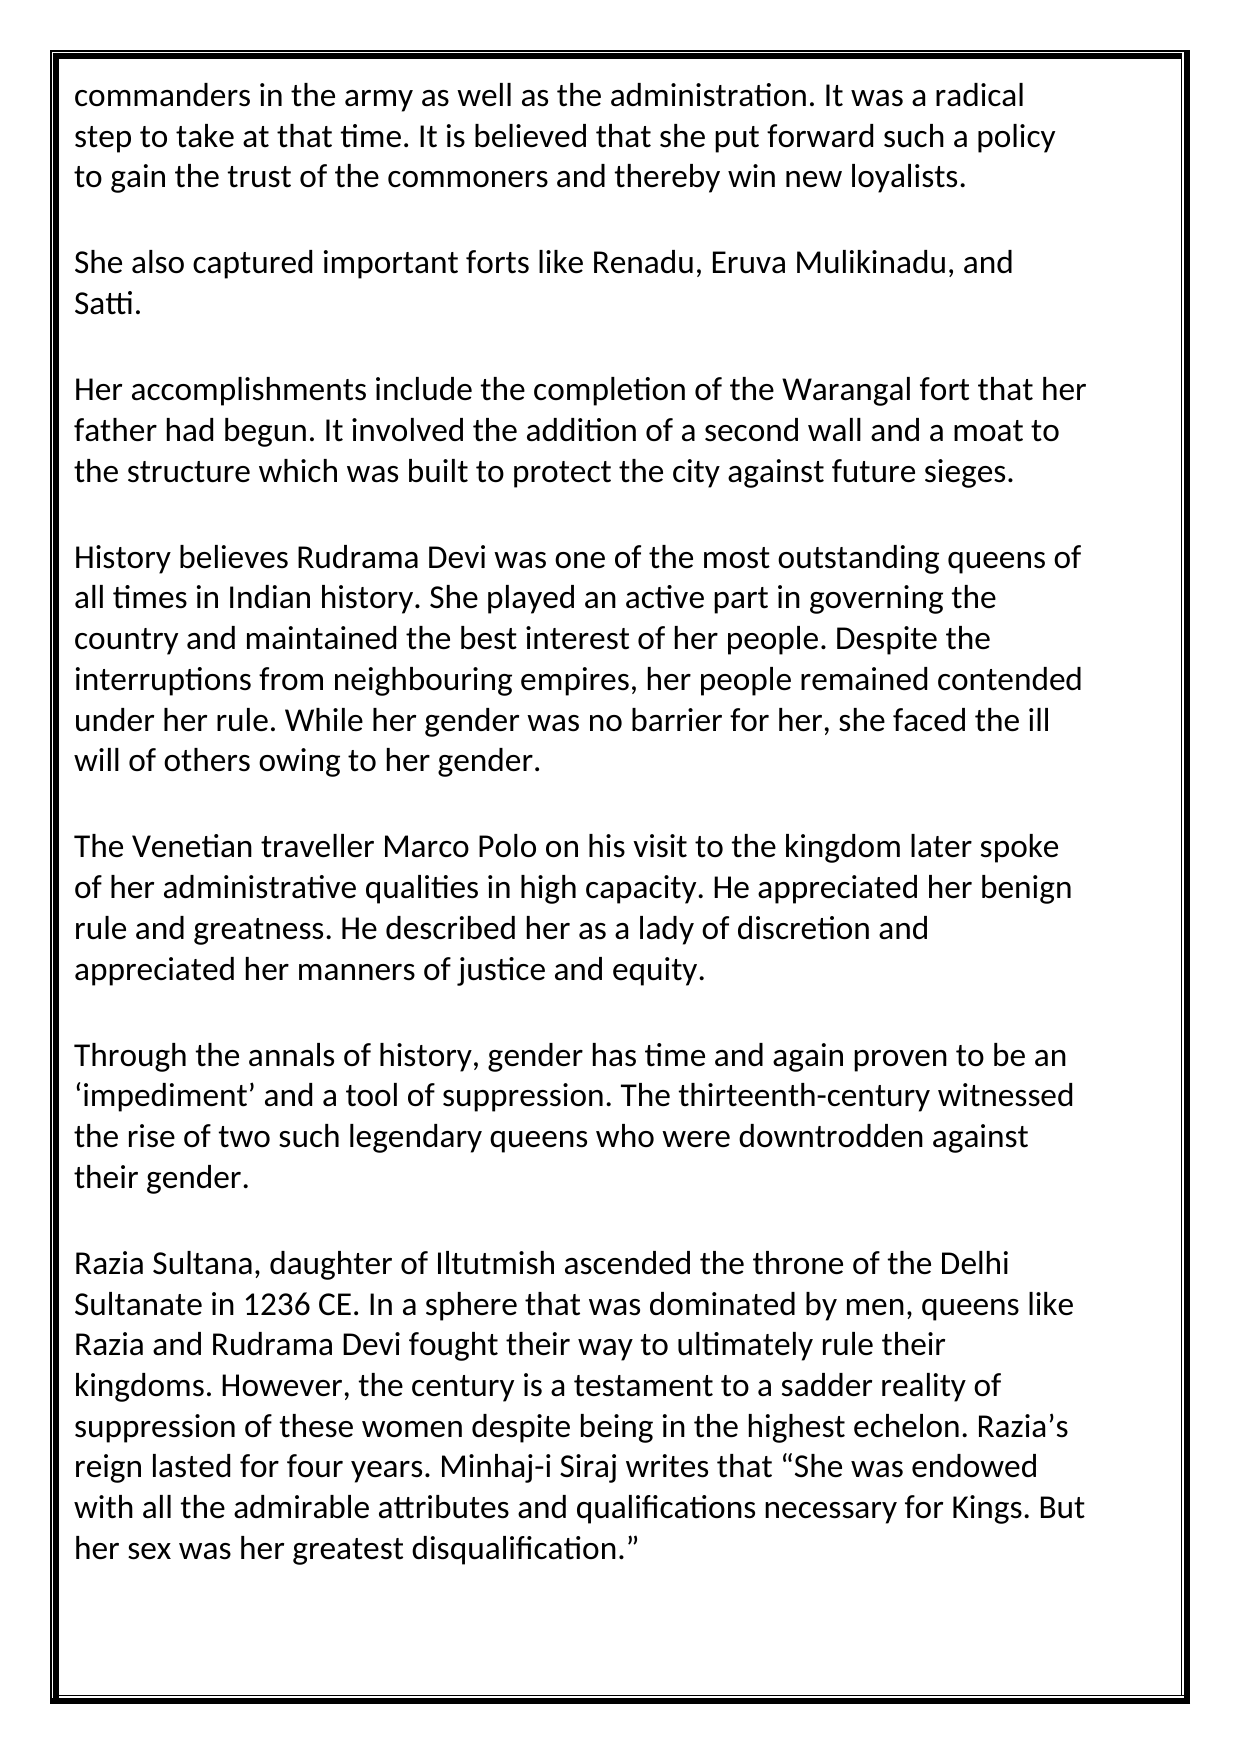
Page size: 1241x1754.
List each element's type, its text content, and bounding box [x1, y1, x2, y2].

text Through the annals of history, gender has time and again proven to be an ‘impediment’ and a tool of suppression. The thirteenth-century witnessed the rise of two such legendary queens who were downtrodden against their gender. [74, 1033, 1090, 1196]
text Razia Sultana, daughter of Iltutmish ascended the throne of the Delhi Sultanate in 1236 CE. In a sphere that was dominated by men, queens like Razia and Rudrama Devi fought their way to ultimately rule their kingdoms. However, the century is a testament to a sadder reality of suppression of these women despite being in the highest echelon. Razia’s reign lasted for four years. Minhaj-i Siraj writes that “She was endowed with all the admirable attributes and qualifications necessary for Kings. But her sex was her greatest disqualification.” [74, 1242, 1090, 1568]
text Her accomplishments include the completion of the Warangal fort that her father had begun. It involved the addition of a second wall and a moat to the structure which was built to protect the city against future sieges. [74, 368, 1090, 490]
text History believes Rudrama Devi was one of the most outstanding queens of all times in Indian history. She played an active part in governing the country and maintained the best interest of her people. Despite the interruptions from neighbouring empires, her people remained contended under her rule. While her gender was no barrier for her, she faced the ill will of others owing to her gender. [74, 536, 1090, 780]
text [74, 74, 1090, 196]
text She also captured important forts like Renadu, Eruva Mulikinadu, and Satti. [74, 241, 1090, 323]
text The Venetian traveller Marco Polo on his visit to the kingdom later spoke of her administrative qualities in high capacity. He appreciated her benign rule and greatness. He described her as a lady of discretion and appreciated her manners of justice and equity. [74, 825, 1090, 988]
